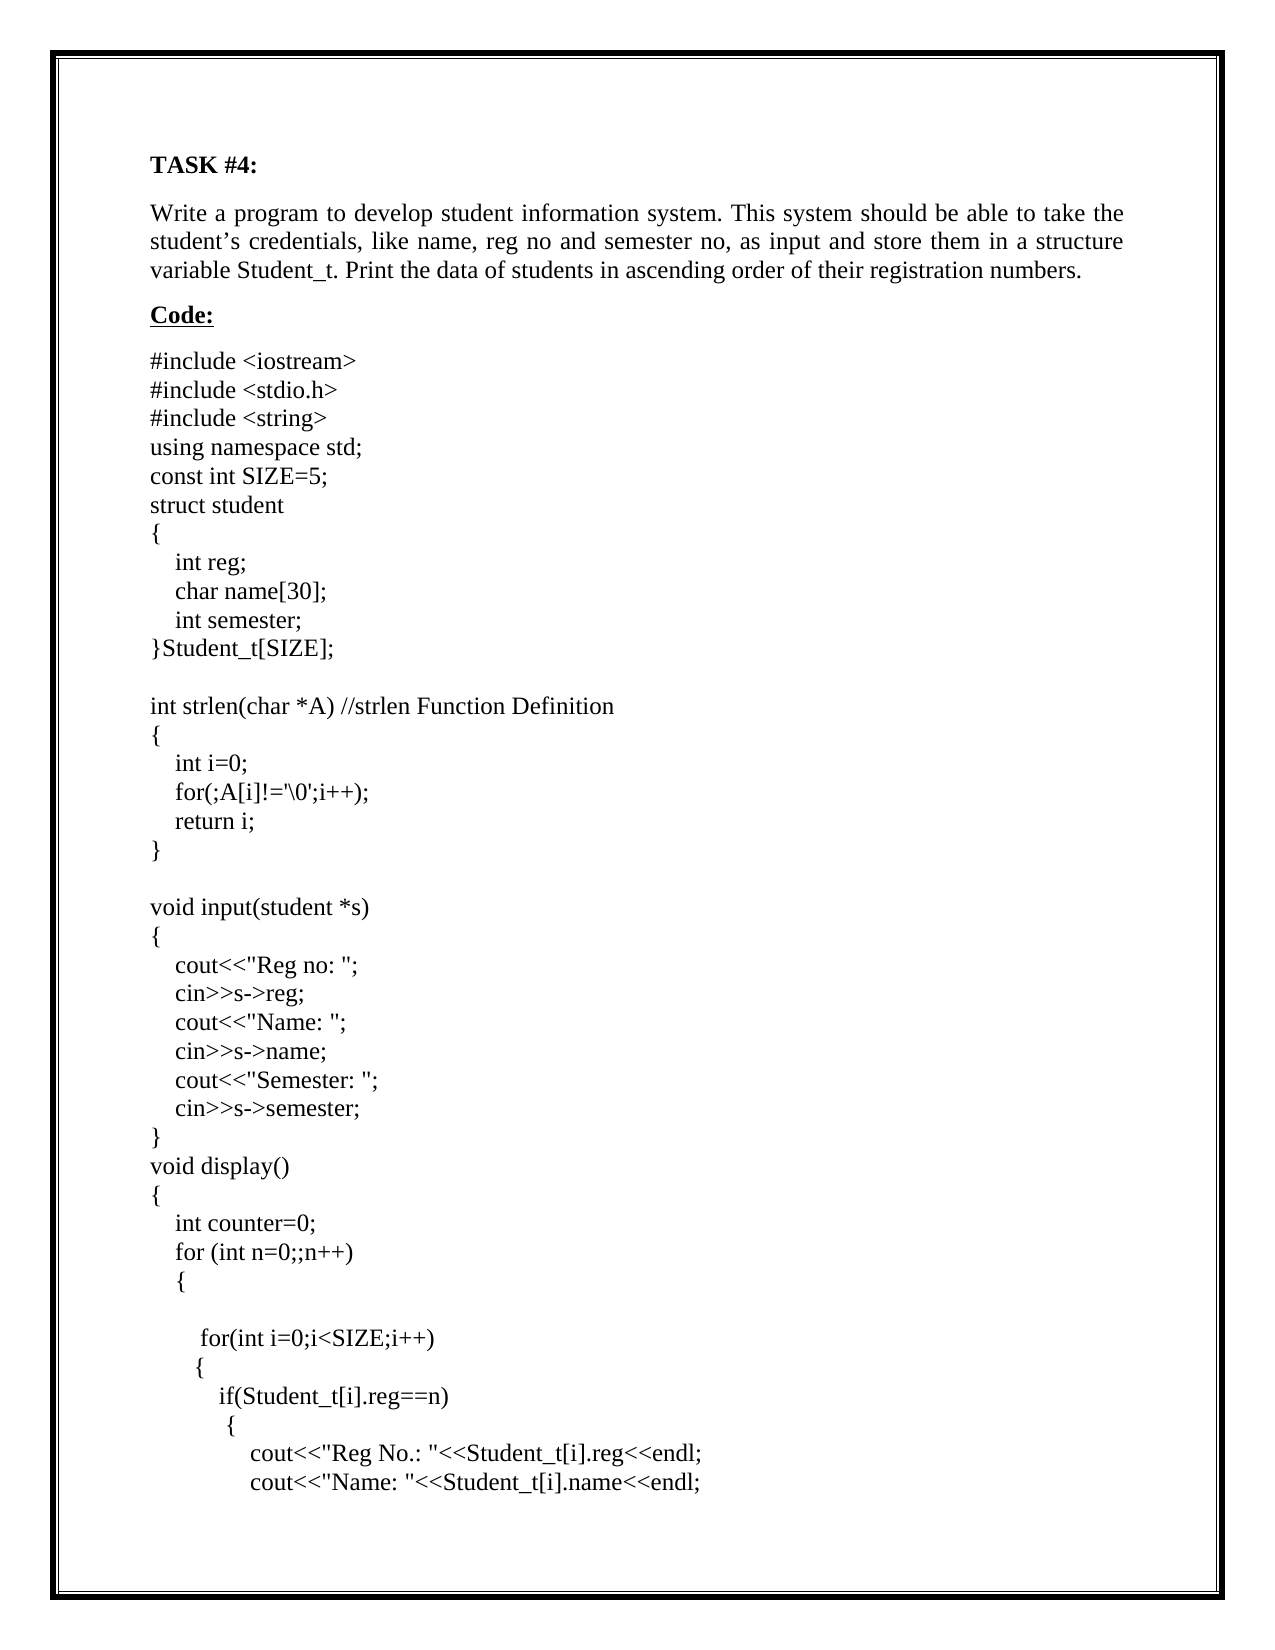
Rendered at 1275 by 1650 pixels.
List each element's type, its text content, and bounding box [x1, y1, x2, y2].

text cin>>s->semester; [150, 1093, 1125, 1122]
text { [150, 921, 1125, 950]
text const int SIZE=5; [150, 461, 1125, 490]
text }Student_t[SIZE]; [150, 633, 1125, 662]
text { [150, 1180, 1125, 1208]
text { [150, 720, 1125, 748]
text int strlen(char *A) //strlen Function Definition [150, 691, 1125, 720]
text struct student [150, 490, 1125, 518]
text char name[30]; [150, 576, 1125, 605]
text for (int n=0;;n++) [150, 1237, 1125, 1266]
text cout<<"Name: "; [150, 1007, 1125, 1036]
text { [150, 1352, 1125, 1381]
text { [150, 518, 1125, 547]
text int counter=0; [150, 1208, 1125, 1237]
text for(;A[i]!='\0';i++); [150, 777, 1125, 806]
text void input(student *s) [150, 892, 1125, 921]
text int semester; [150, 605, 1125, 633]
text cout<<"Reg No.: "<<Student_t[i].reg<<endl; [150, 1438, 1125, 1467]
text #include <string> [150, 403, 1125, 432]
text Write a program to develop student information system. This system should be able to take the student’s credentials, like name, reg no and semester no, as input and store them in a structure variable Student_t. Print the data of students in ascending order of their registration numbers. [150, 198, 1125, 284]
text if(Student_t[i].reg==n) [150, 1381, 1125, 1410]
text cin>>s->name; [150, 1036, 1125, 1065]
text int reg; [150, 547, 1125, 576]
text return i; [150, 806, 1125, 835]
text } [150, 835, 1125, 863]
text void display() [150, 1151, 1125, 1180]
text cout<<"Semester: "; [150, 1065, 1125, 1093]
text cin>>s->reg; [150, 978, 1125, 1007]
text } [150, 1122, 1125, 1151]
text int i=0; [150, 748, 1125, 777]
text { [150, 1266, 1125, 1295]
text { [150, 1410, 1125, 1438]
text #include <stdio.h> [150, 375, 1125, 403]
text #include <iostream> [150, 346, 1125, 375]
text cout<<"Reg no: "; [150, 950, 1125, 978]
text for(int i=0;i<SIZE;i++) [150, 1323, 1125, 1352]
text Code: [150, 301, 1125, 329]
text cout<<"Name: "<<Student_t[i].name<<endl; [150, 1467, 1125, 1496]
text TASK #4: [150, 150, 1125, 179]
text using namespace std; [150, 432, 1125, 461]
